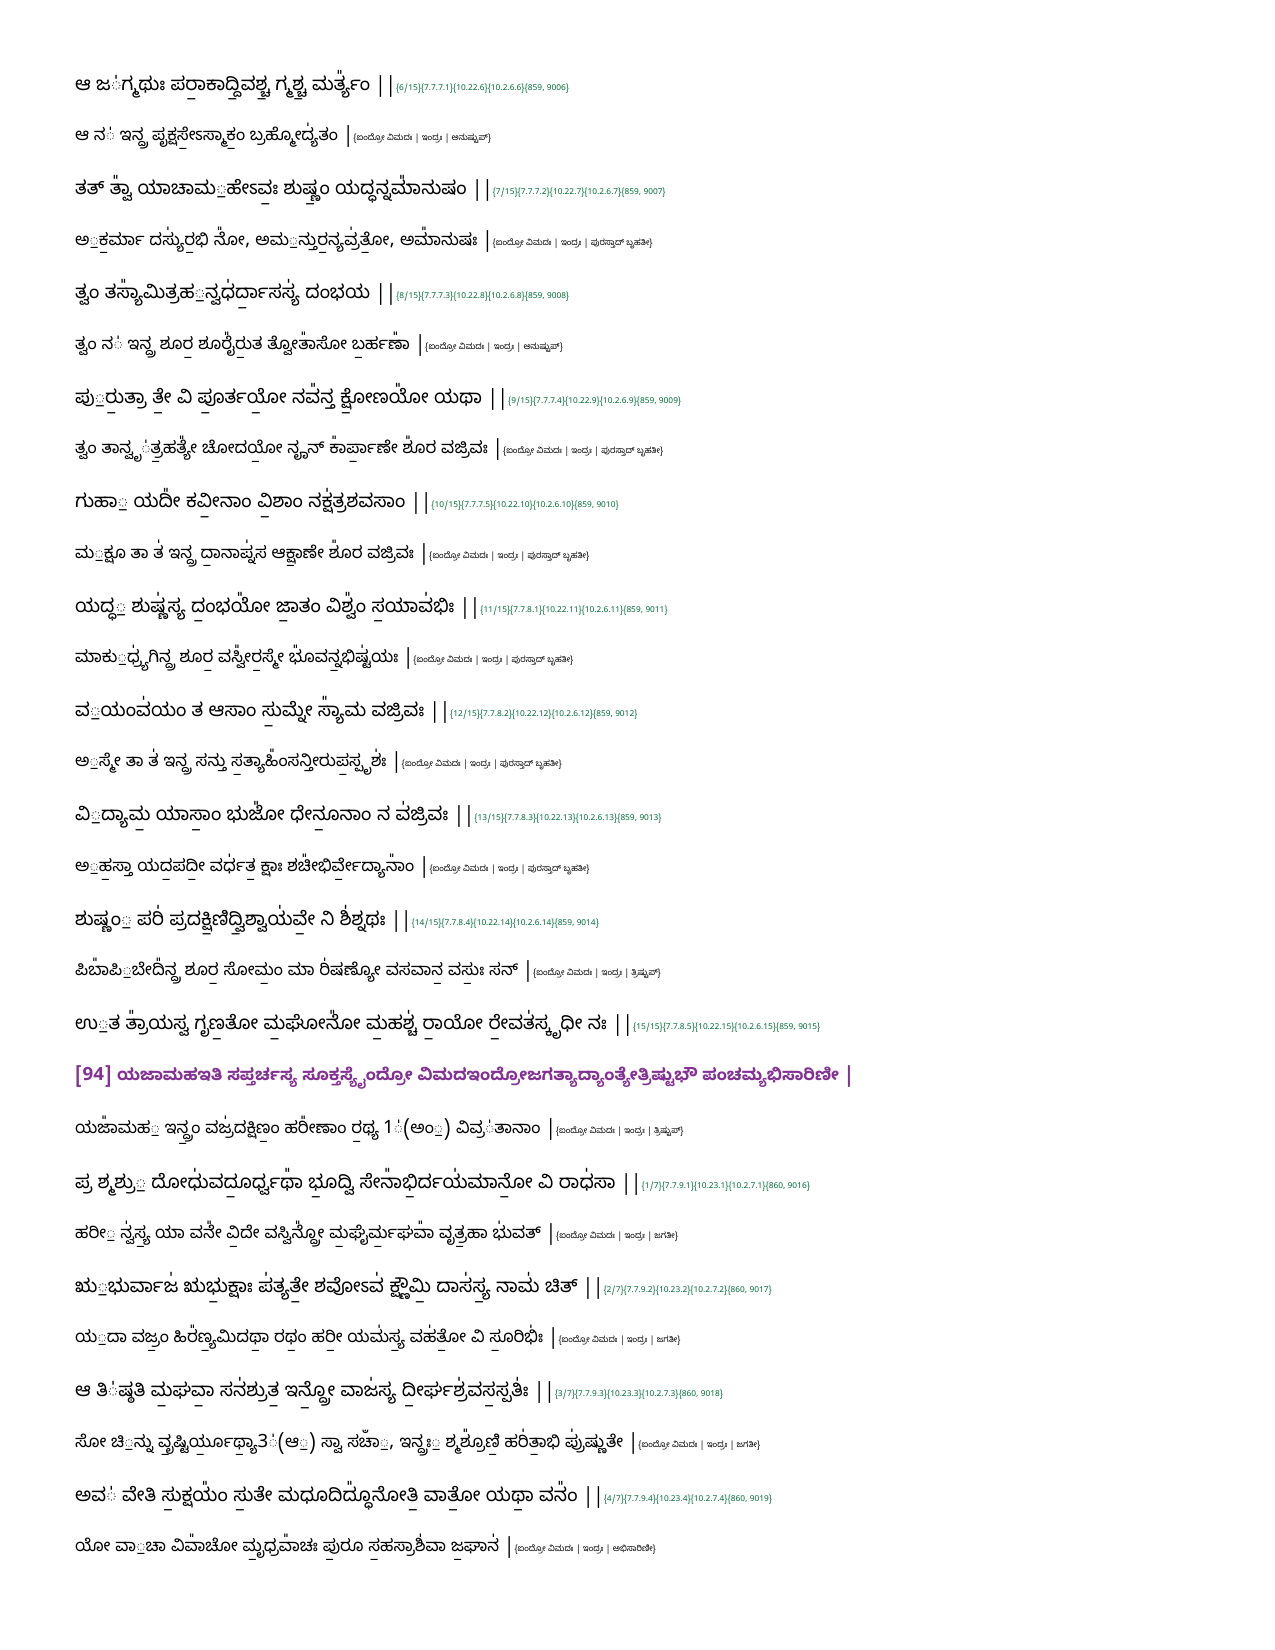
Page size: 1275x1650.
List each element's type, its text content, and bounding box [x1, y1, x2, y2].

text ತ್ವಂ ನ॑ ಇ‌ನ್ದ್ರ ಶೂರ॒ ಶೂರೈ᳚ರು॒ತ ತ್ವೋತಾ᳚ಸೋ ಬ॒ರ್ಹಣಾ᳚ |{ಐಂದ್ರೋ ವಿಮದಃ | ಇಂದ್ರಃ | ಅನುಷ್ಟುಪ್} [75, 334, 1200, 359]
text ತತ್‌ ತ್ವಾ᳚ ಯಾಚಾಮ॒ಹೇಽವಃ॒ ಶುಷ್ಣಂ॒ ಯದ್ಧನ್ನಮಾ᳚ನುಷಂ ||{7/15}{7.7.7.2}{10.22.7}{10.2.6.7}{859, 9007} [75, 179, 1200, 205]
text ವಿ॒ದ್ಯಾಮ॒ ಯಾಸಾಂ॒ ಭುಜೋ᳚ ಧೇನೂ॒ನಾಂ ನ ವ॑ಜ್ರಿವಃ ||{13/15}{7.7.8.3}{10.22.13}{10.2.6.13}{859, 9013} [75, 806, 1200, 831]
text ಹರೀ॒ ನ್ವ॑ಸ್ಯ॒ ಯಾ ವನೇ᳚ ವಿ॒ದೇ ವಸ್ವಿ‌ನ್ದ್ರೋ᳚ ಮ॒ಘೈರ್ಮ॒ಘವಾ᳚ ವೃತ್ರ॒ಹಾ ಭು॑ವತ್ |{ಐಂದ್ರೋ ವಿಮದಃ | ಇಂದ್ರಃ | ಜಗತೀ} [75, 1223, 1200, 1248]
text ಅವ॑ ವೇತಿ ಸು॒ಕ್ಷಯಂ᳚ ಸು॒ತೇ ಮಧೂದಿದ್ಧೂ᳚ನೋತಿ॒ ವಾತೋ॒ ಯಥಾ॒ ವನಂ᳚ ||{4/7}{7.7.9.4}{10.23.4}{10.2.7.4}{860, 9019} [75, 1486, 1200, 1511]
text ಅ॒ಕ॒ರ್ಮಾ ದಸ್ಯು॑ರ॒ಭಿ ನೋ᳚, ಅಮ॒‌ನ್ತುರ॒ನ್ಯವ್ರ॑ತೋ॒, ಅಮಾ᳚ನುಷಃ |{ಐಂದ್ರೋ ವಿಮದಃ | ಇಂದ್ರಃ | ಪುರಸ್ತಾದ್ ಬೃಹತೀ} [75, 230, 1200, 255]
text ವ॒ಯಂವ॑ಯಂ ತ ಆಸಾಂ ಸು॒ಮ್ನೇ ಸ್ಯಾ᳚ಮ ವಜ್ರಿವಃ ||{12/15}{7.7.8.2}{10.22.12}{10.2.6.12}{859, 9012} [75, 701, 1200, 727]
text ತ್ವಂ ತಾನ್ವೃ॑ತ್ರ॒ಹತ್ಯೇ᳚ ಚೋದಯೋ॒ ನೄನ್‌ ಕಾ᳚ರ್ಪಾ॒ಣೇ ಶೂ᳚ರ ವಜ್ರಿವಃ |{ಐಂದ್ರೋ ವಿಮದಃ | ಇಂದ್ರಃ | ಪುರಸ್ತಾದ್ ಬೃಹತೀ} [75, 438, 1200, 464]
text ಯದ್ಧ॒ ಶುಷ್ಣ॑ಸ್ಯ ದಂ॒ಭಯೋ᳚ ಜಾ॒ತಂ ವಿಶ್ವಂ᳚ ಸ॒ಯಾವ॑ಭಿಃ ||{11/15}{7.7.8.1}{10.22.11}{10.2.6.11}{859, 9011} [75, 597, 1200, 622]
text ಆ ತಿ॑ಷ್ಠತಿ ಮ॒ಘವಾ॒ ಸನ॑ಶ್ರುತ॒ ಇ‌ನ್ದ್ರೋ॒ ವಾಜ॑ಸ್ಯ ದೀ॒ರ್ಘಶ್ರ॑ವಸ॒ಸ್ಪತಿಃ॑ ||{3/7}{7.7.9.3}{10.23.3}{10.2.7.3}{860, 9018} [75, 1382, 1200, 1407]
text ಋ॒ಭುರ್ವಾಜ॑ ಋಭು॒ಕ್ಷಾಃ ಪ॑ತ್ಯತೇ॒ ಶವೋಽವ॑ ಕ್ಷ್ಣೌಮಿ॒ ದಾಸ॑ಸ್ಯ॒ ನಾಮ॑ ಚಿತ್ ||{2/7}{7.7.9.2}{10.23.2}{10.2.7.2}{860, 9017} [75, 1277, 1200, 1302]
text ಉ॒ತ ತ್ರಾ᳚ಯಸ್ವ ಗೃಣ॒ತೋ ಮ॒ಘೋನೋ᳚ ಮ॒ಹಶ್ಚ॑ ರಾ॒ಯೋ ರೇ॒ವತ॑ಸ್ಕೃಧೀ ನಃ ||{15/15}{7.7.8.5}{10.22.15}{10.2.6.15}{859, 9015} [75, 1014, 1200, 1040]
text ಅ॒ಸ್ಮೇ ತಾ ತ॑ ಇ‌ನ್ದ್ರ ಸ‌ನ್ತು ಸ॒ತ್ಯಾಹಿಂ᳚ಸ‌ನ್ತೀರುಪ॒ಸ್ಪೃಶಃ॑ |{ಐಂದ್ರೋ ವಿಮದಃ | ಇಂದ್ರಃ | ಪುರಸ್ತಾದ್ ಬೃಹತೀ} [75, 752, 1200, 777]
text ಯೋ ವಾ॒ಚಾ ವಿವಾ᳚ಚೋ ಮೃ॒ಧ್ರವಾ᳚ಚಃ ಪು॒ರೂ ಸ॒ಹಸ್ರಾಶಿ॑ವಾ ಜ॒ಘಾನ॑ |{ಐಂದ್ರೋ ವಿಮದಃ | ಇಂದ್ರಃ | ಅಭಿಸಾರಿಣೀ} [75, 1536, 1200, 1562]
text ಸೋ ಚಿ॒ನ್ನು ವೃ॒ಷ್ಟಿರ್ಯೂ॒ಥ್ಯಾ॒3॑(ಆ॒) ಸ್ವಾ ಸಚಾಁ॒, ಇ‌ನ್ದ್ರಃ॒ ಶ್ಮಶ್ರೂ᳚ಣಿ॒ ಹರಿ॑ತಾ॒ಭಿ ಪ್ರು॑ಷ್ಣುತೇ |{ಐಂದ್ರೋ ವಿಮದಃ | ಇಂದ್ರಃ | ಜಗತೀ} [75, 1432, 1200, 1457]
text ಆ ನ॑ ಇ‌ನ್ದ್ರ ಪೃಕ್ಷಸೇ॒ಽಸ್ಮಾಕಂ॒ ಬ್ರಹ್ಮೋದ್ಯ॑ತಂ |{ಐಂದ್ರೋ ವಿಮದಃ | ಇಂದ್ರಃ | ಅನುಷ್ಟುಪ್} [75, 125, 1200, 151]
text ಗುಹಾ॒ ಯದೀ᳚ ಕವೀ॒ನಾಂ ವಿ॒ಶಾಂ ನಕ್ಷ॑ತ್ರಶವಸಾಂ ||{10/15}{7.7.7.5}{10.22.10}{10.2.6.10}{859, 9010} [75, 492, 1200, 518]
text [94] ಯಜಾಮಹಇತಿ ಸಪ್ತರ್ಚಸ್ಯ ಸೂಕ್ತಸ್ಯೈಂದ್ರೋ ವಿಮದಇಂದ್ರೋಜಗತ್ಯಾದ್ಯಾಂತ್ಯೇತ್ರಿಷ್ಟುಭೌ ಪಂಚಮ್ಯಭಿಸಾರಿಣೀ | [75, 1065, 1192, 1090]
text ಮಾಕು॒ಧ್ರ್ಯ॑ಗಿ‌ನ್ದ್ರ ಶೂರ॒ ವಸ್ವೀ᳚ರ॒ಸ್ಮೇ ಭೂ᳚ವನ್ನ॒ಭಿಷ್ಟ॑ಯಃ |{ಐಂದ್ರೋ ವಿಮದಃ | ಇಂದ್ರಃ | ಪುರಸ್ತಾದ್ ಬೃಹತೀ} [75, 647, 1200, 672]
text ತ್ವಂ ತಸ್ಯಾ᳚ಮಿತ್ರಹ॒ನ್ವಧ॑ರ್ದಾ॒ಸಸ್ಯ॑ ದಂಭಯ ||{8/15}{7.7.7.3}{10.22.8}{10.2.6.8}{859, 9008} [75, 284, 1200, 309]
text ಯಜಾ᳚ಮಹ॒ ಇ‌ನ್ದ್ರಂ॒ ವಜ್ರ॑ದಕ್ಷಿಣಂ॒ ಹರೀ᳚ಣಾಂ ರ॒ಥ್ಯ1॑(ಅಂ॒) ವಿವ್ರ॑ತಾನಾಂ |{ಐಂದ್ರೋ ವಿಮದಃ | ಇಂದ್ರಃ | ತ್ರಿಷ್ಟುಪ್} [75, 1119, 1200, 1144]
text ಅ॒ಹ॒ಸ್ತಾ ಯದ॒ಪದೀ॒ ವರ್ಧ॑ತ॒ ಕ್ಷಾಃ ಶಚೀ᳚ಭಿರ್ವೇ॒ದ್ಯಾನಾಂ᳚ |{ಐಂದ್ರೋ ವಿಮದಃ | ಇಂದ್ರಃ | ಪುರಸ್ತಾದ್ ಬೃಹತೀ} [75, 856, 1200, 881]
text ಪ್ರ ಶ್ಮಶ್ರು॒ ದೋಧು॑ವದೂ॒ರ್ಧ್ವಥಾ᳚ ಭೂ॒ದ್ವಿ ಸೇನಾ᳚ಭಿ॒ರ್ದಯ॑ಮಾನೋ॒ ವಿ ರಾಧ॑ಸಾ ||{1/7}{7.7.9.1}{10.23.1}{10.2.7.1}{860, 9016} [75, 1173, 1200, 1198]
text ಯ॒ದಾ ವಜ್ರಂ॒ ಹಿರ᳚ಣ್ಯ॒ಮಿದಥಾ॒ ರಥಂ॒ ಹರೀ॒ ಯಮ॑ಸ್ಯ॒ ವಹ॑ತೋ॒ ವಿ ಸೂ॒ರಿಭಿಃ॑ |{ಐಂದ್ರೋ ವಿಮದಃ | ಇಂದ್ರಃ | ಜಗತೀ} [75, 1327, 1200, 1353]
text ಪು॒ರು॒ತ್ರಾ ತೇ॒ ವಿ ಪೂ॒ರ್ತಯೋ॒ ನವ᳚‌ನ್ತ ಕ್ಷೋ॒ಣಯೋ᳚ ಯಥಾ ||{9/15}{7.7.7.4}{10.22.9}{10.2.6.9}{859, 9009} [75, 388, 1200, 413]
text ಪಿಬಾ᳚ಪಿ॒ಬೇದಿ᳚‌ನ್ದ್ರ ಶೂರ॒ ಸೋಮಂ॒ ಮಾ ರಿ॑ಷಣ್ಯೋ ವಸವಾನ॒ ವಸುಃ॒ ಸನ್ |{ಐಂದ್ರೋ ವಿಮದಃ | ಇಂದ್ರಃ | ತ್ರಿಷ್ಟುಪ್} [75, 960, 1200, 986]
text ಆ ಜ॑ಗ್ಮಥುಃ ಪರಾ॒ಕಾದ್ದಿ॒ವಶ್ಚ॒ ಗ್ಮಶ್ಚ॒ ಮರ್ತ್ಯಂ᳚ ||{6/15}{7.7.7.1}{10.22.6}{10.2.6.6}{859, 9006} [75, 75, 1200, 100]
text ಮ॒ಕ್ಷೂ ತಾ ತ॑ ಇ‌ನ್ದ್ರ ದಾ॒ನಾಪ್ನ॑ಸ ಆಕ್ಷಾ॒ಣೇ ಶೂ᳚ರ ವಜ್ರಿವಃ |{ಐಂದ್ರೋ ವಿಮದಃ | ಇಂದ್ರಃ | ಪುರಸ್ತಾದ್ ಬೃಹತೀ} [75, 543, 1200, 568]
text ಶುಷ್ಣಂ॒ ಪರಿ॑ ಪ್ರದಕ್ಷಿ॒ಣಿದ್ವಿ॒ಶ್ವಾಯ॑ವೇ॒ ನಿ ಶಿ॑ಶ್ನಥಃ ||{14/15}{7.7.8.4}{10.22.14}{10.2.6.14}{859, 9014} [75, 910, 1200, 935]
